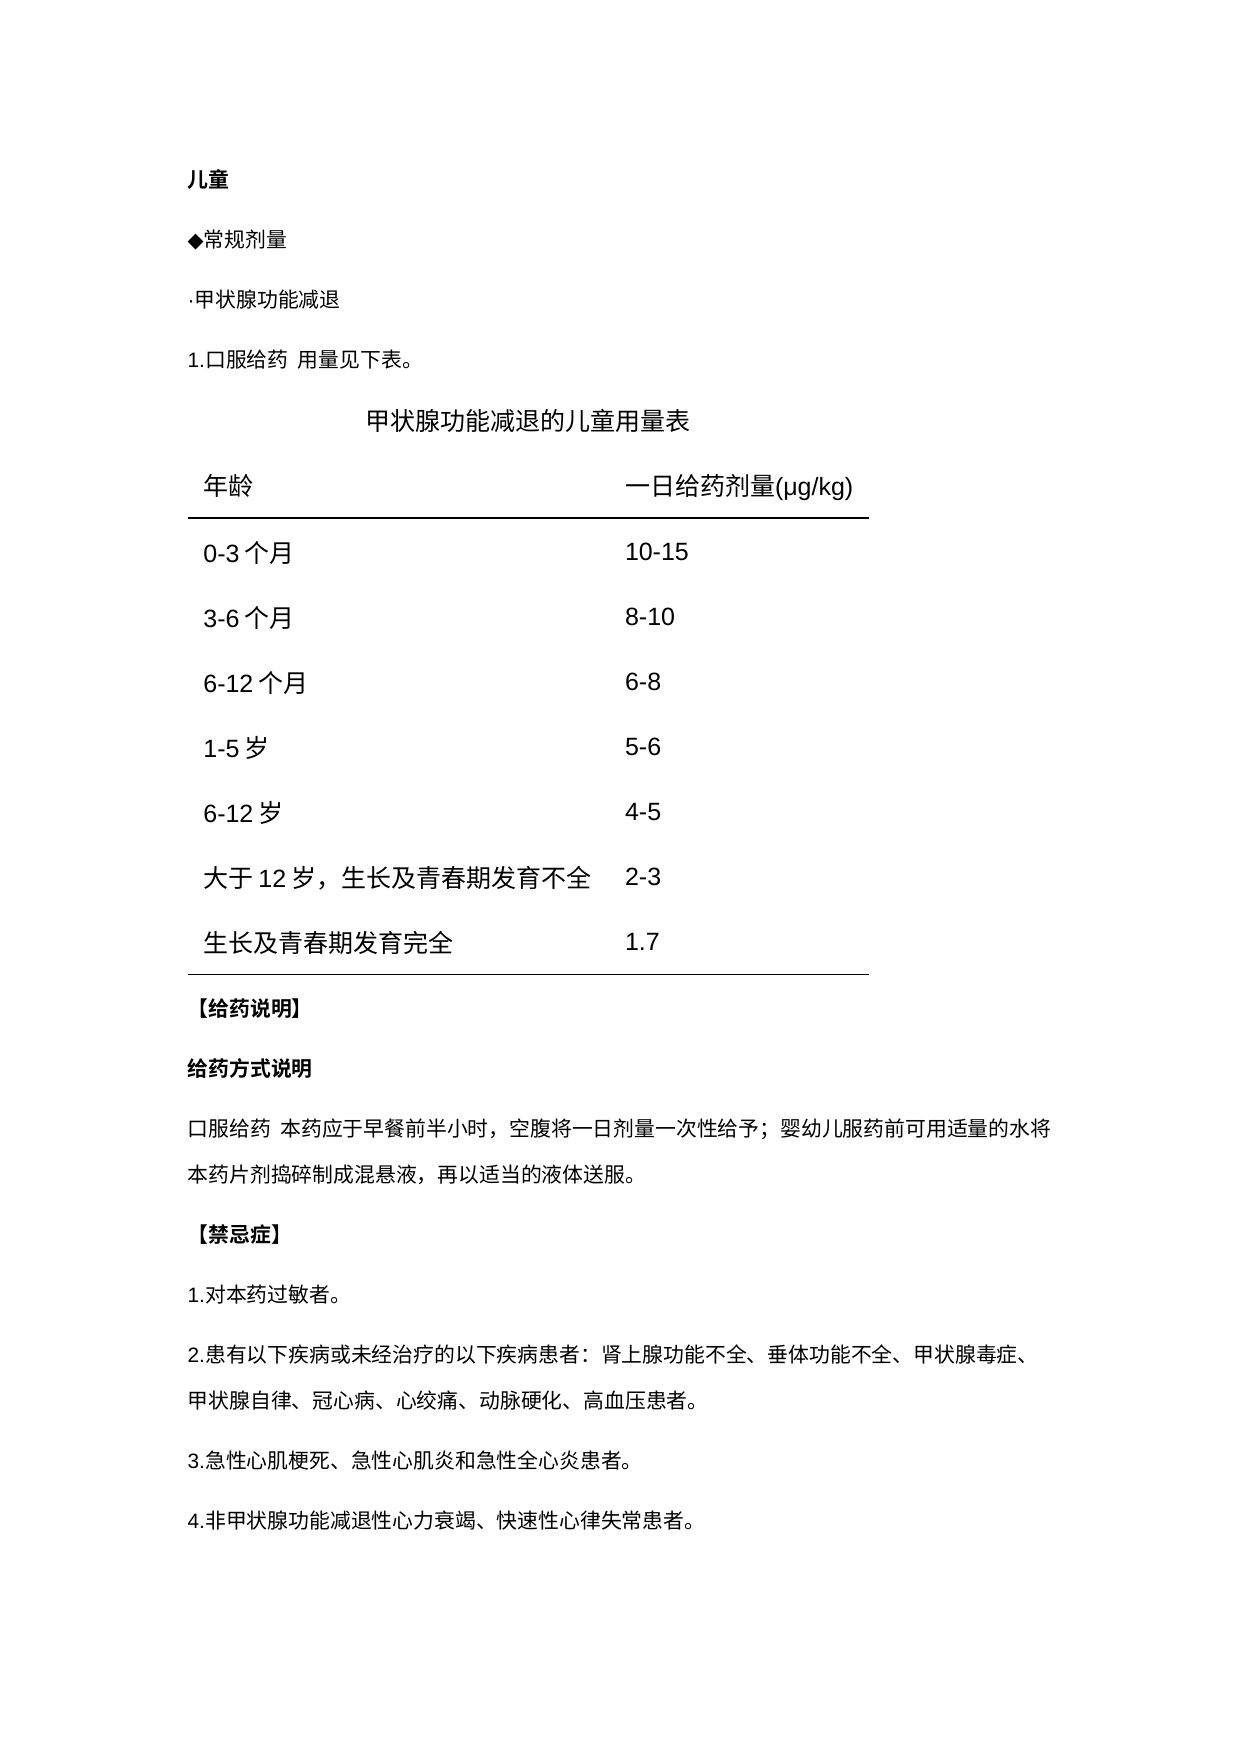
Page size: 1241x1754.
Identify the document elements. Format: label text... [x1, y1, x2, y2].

text ◆常规剂量 [187, 222, 1053, 255]
table_cell 1-5岁 [188, 714, 609, 779]
table_cell 一日给药剂量(μg/kg) [609, 452, 869, 517]
table_cell 生长及青春期发育完全 [188, 909, 609, 974]
table_cell 1.7 [609, 909, 869, 974]
table_cell 6-8 [609, 649, 869, 714]
text 4.非甲状腺功能减退性心力衰竭、快速性心律失常患者。 [187, 1503, 1053, 1536]
table_cell 大于12岁，生长及青春期发育不全 [188, 844, 609, 909]
table_cell 2-3 [609, 844, 869, 909]
text 口服给药 本药应于早餐前半小时，空腹将一日剂量一次性给予；婴幼儿服药前可用适量的水将本药片剂捣碎制成混悬液，再以适当的液体送服。 [187, 1111, 1053, 1189]
text 【禁忌症】 [187, 1217, 1053, 1249]
text 1.口服给药 用量见下表。 [187, 343, 1053, 375]
text 3.急性心肌梗死、急性心肌炎和急性全心炎患者。 [187, 1443, 1053, 1476]
table_cell 0-3个月 [188, 519, 609, 584]
text 儿童 [187, 162, 1053, 194]
table_cell 6-12个月 [188, 649, 609, 714]
text 1.对本药过敏者。 [187, 1277, 1053, 1310]
text ·甲状腺功能减退 [187, 282, 1053, 315]
table_cell 年龄 [188, 452, 609, 517]
table_cell 8-10 [609, 584, 869, 649]
table_cell 3-6个月 [188, 584, 609, 649]
text 给药方式说明 [187, 1051, 1053, 1084]
table_cell 4-5 [609, 779, 869, 844]
table_cell 5-6 [609, 714, 869, 779]
table_cell 10-15 [609, 519, 869, 584]
text 【给药说明】 [187, 991, 1053, 1023]
table_header 甲状腺功能减退的儿童用量表 [188, 387, 869, 452]
text 2.患有以下疾病或未经治疗的以下疾病患者：肾上腺功能不全、垂体功能不全、甲状腺毒症、甲状腺自律、冠心病、心绞痛、动脉硬化、高血压患者。 [187, 1337, 1053, 1415]
table_cell 6-12岁 [188, 779, 609, 844]
